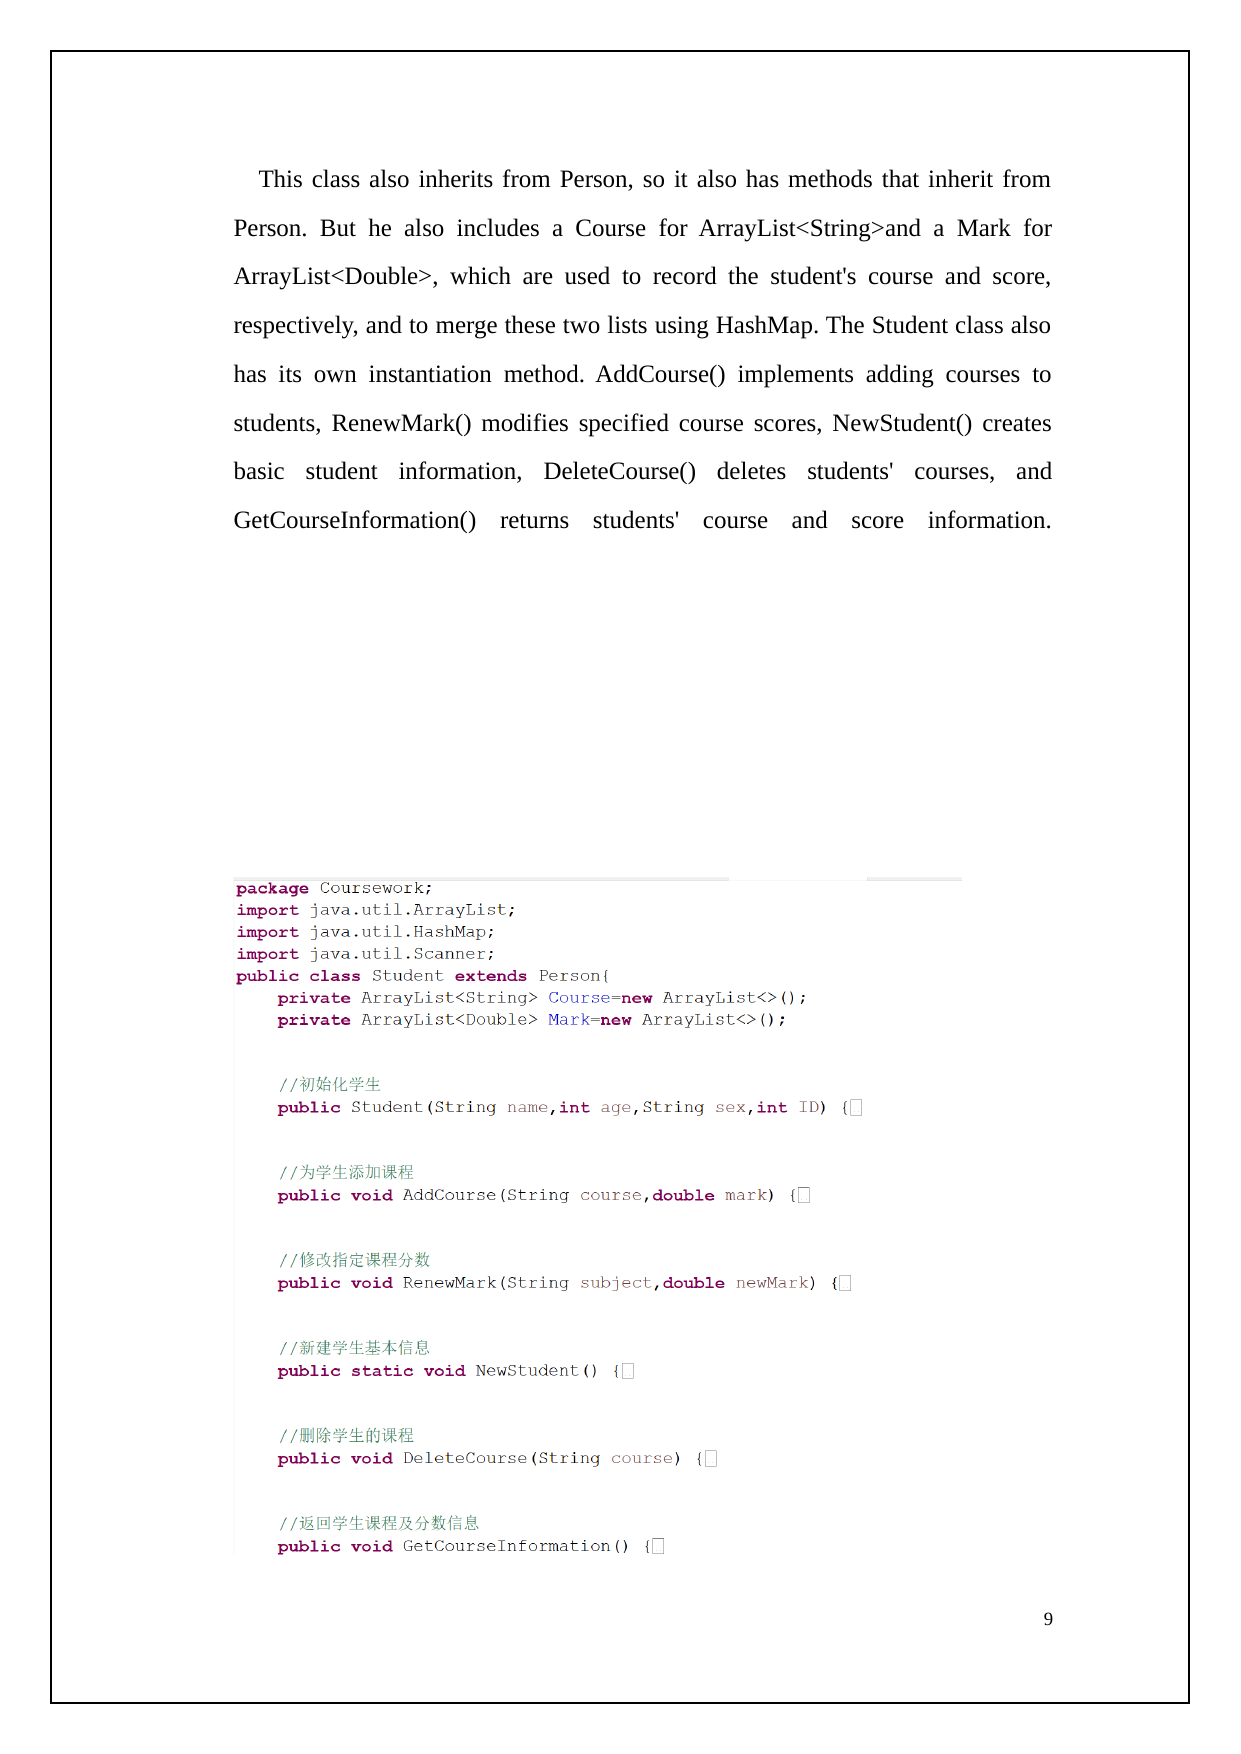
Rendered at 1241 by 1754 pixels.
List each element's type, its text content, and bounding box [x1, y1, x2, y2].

picture [233, 877, 962, 1555]
